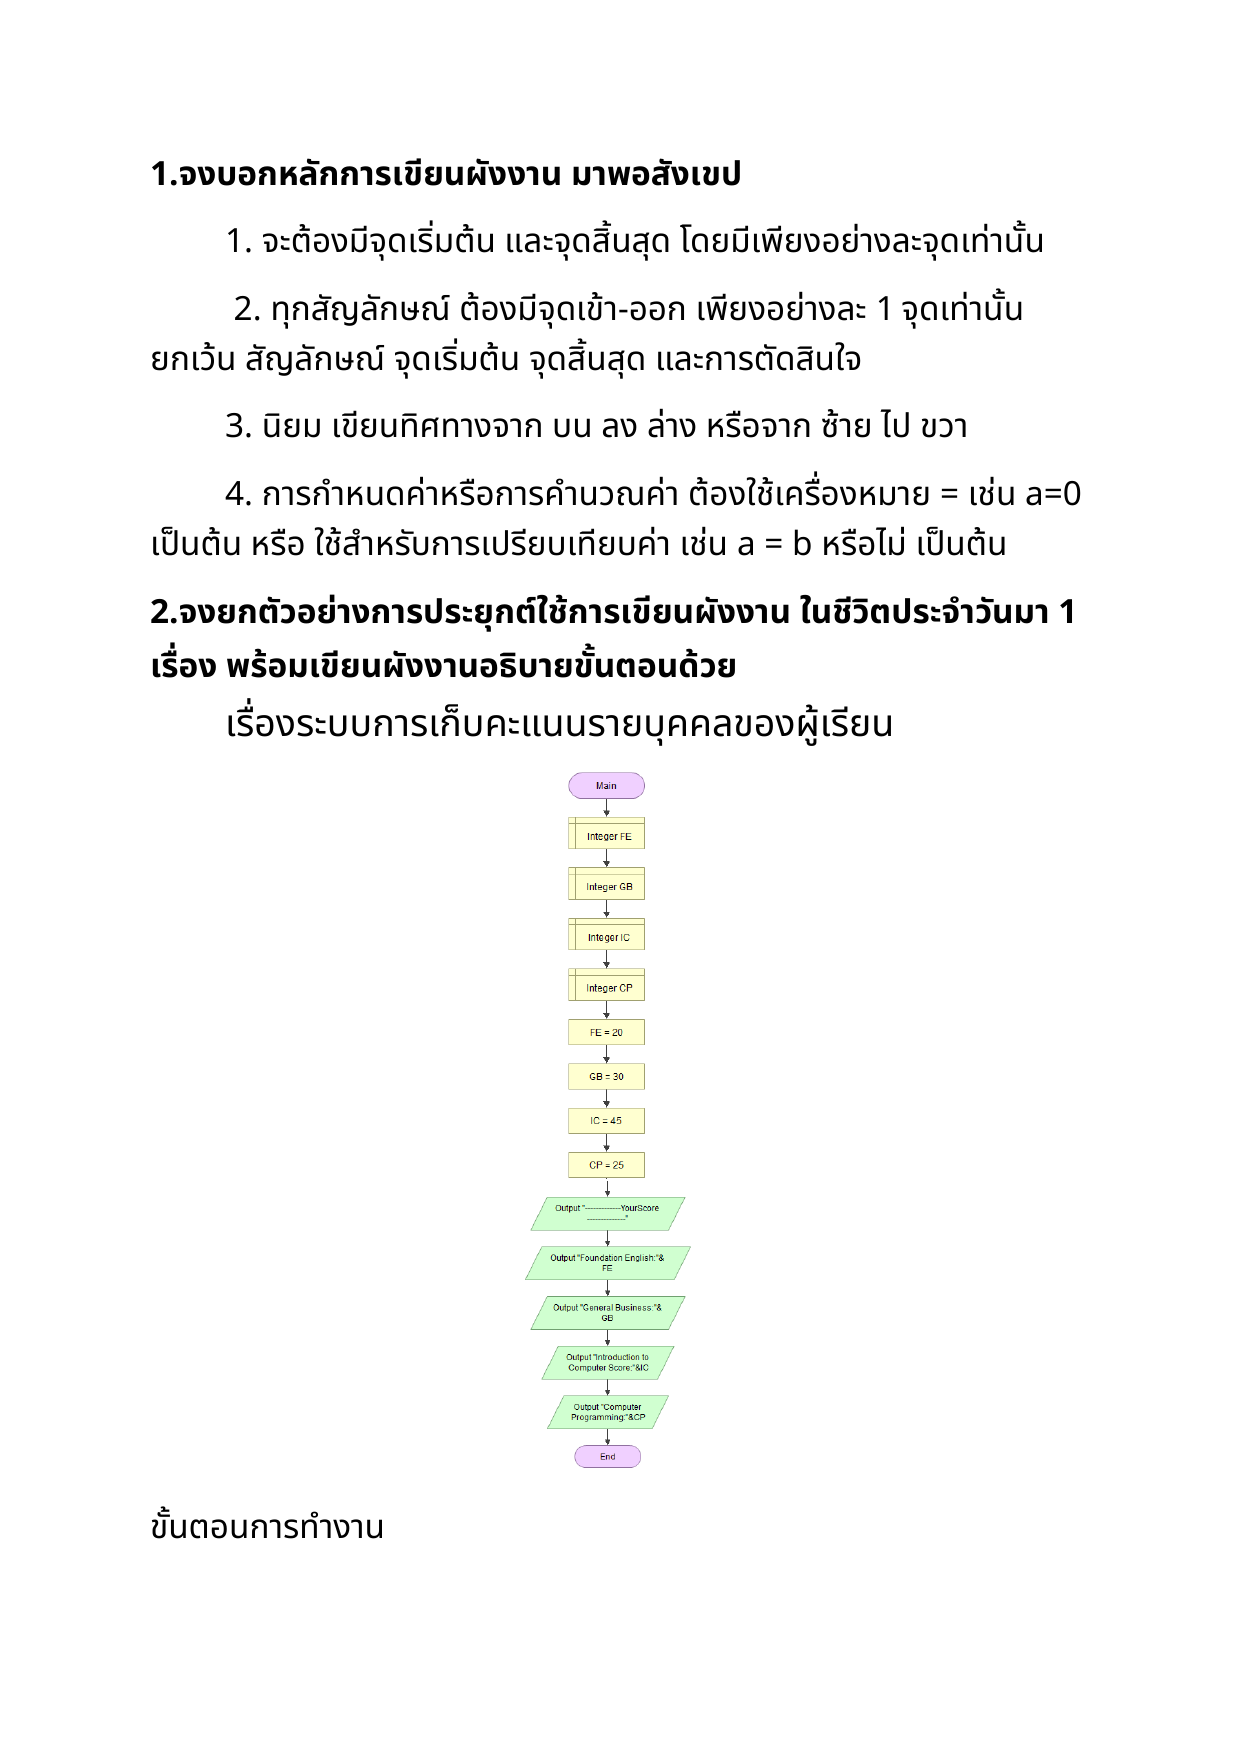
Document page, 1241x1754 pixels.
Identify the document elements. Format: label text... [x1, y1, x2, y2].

text 4. การกำหนดค่าหรือการคำนวณค่า ต้องใช้เครื่องหมาย = เช่น a=0 เป็นต้น หรือ ใช้สำหรับการเปรียบเทียบค่า เช่น a = b หรือไม่ เป็นต้น [150, 469, 1090, 571]
text 2.จงยกตัวอย่างการประยุกต์ใช้การเขียนผังงาน ในชีวิตประจำวันมา 1 เรื่อง พร้อมเขียนผังงานอธิบายขั้นตอนด้วย [150, 587, 1090, 692]
text 3. นิยม เขียนทิศทางจาก บน ลง ล่าง หรือจาก ซ้าย ไป ขวา [150, 402, 1090, 453]
text ขั้นตอนการทำงาน [150, 1503, 1090, 1553]
text 1.จงบอกหลักการเขียนผังงาน มาพอสังเขป [150, 150, 1090, 201]
text เรื่องระบบการเก็บคะแนนรายบุคคลของผู้เรียน [150, 696, 1090, 753]
picture [490, 763, 708, 1179]
text 2. ทุกสัญลักษณ์ ต้องมีจุดเข้า-ออก เพียงอย่างละ 1จุดเท่านั้น ยกเว้น สัญลักษณ์ จุดเริ่มต้น จุดสิ้นสุด และการตัดสินใจ [150, 284, 1090, 386]
picture [490, 1181, 719, 1475]
text 1. จะต้องมีจุดเริ่มต้น และจุดสิ้นสุด โดยมีเพียงอย่างละจุดเท่านั้น [150, 217, 1090, 268]
